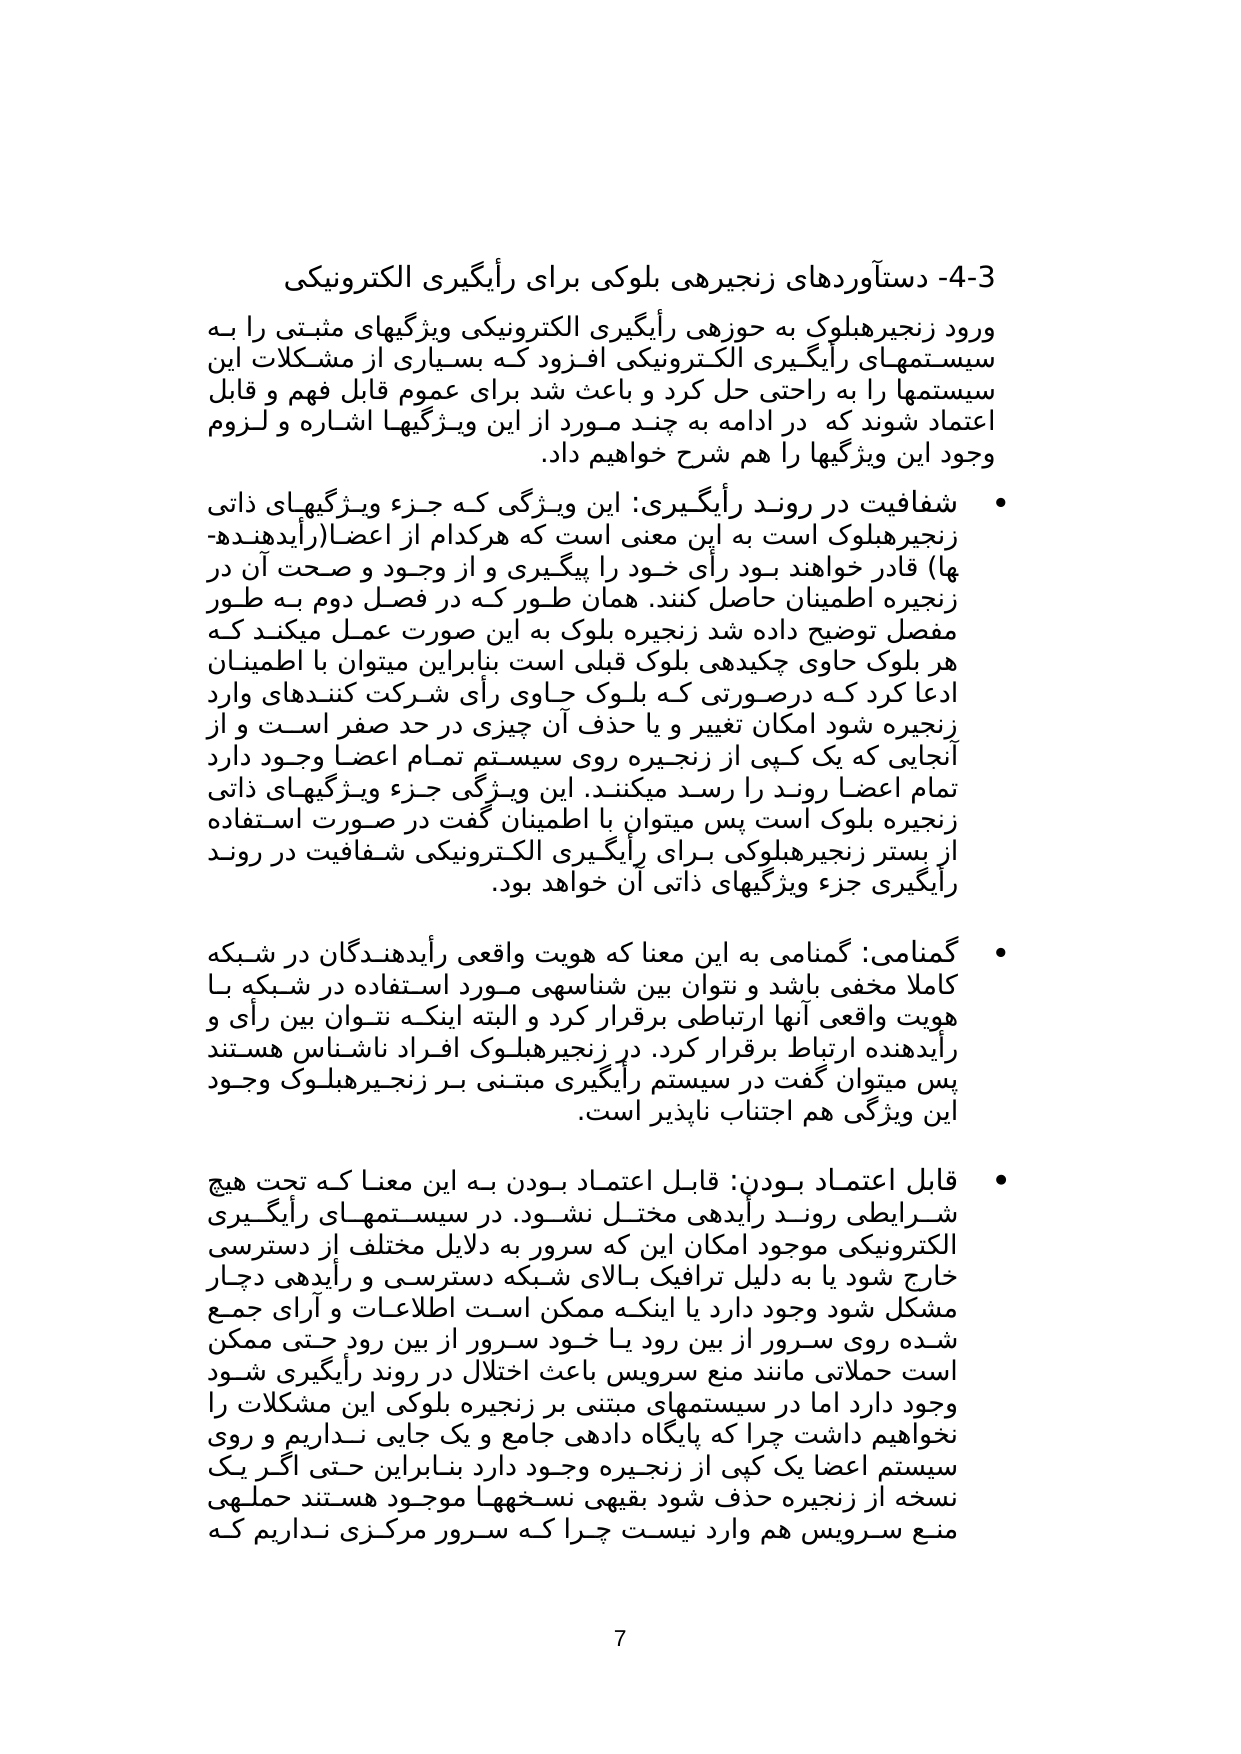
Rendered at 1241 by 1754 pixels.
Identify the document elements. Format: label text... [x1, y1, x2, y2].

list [207, 1164, 996, 1545]
text ورود زنجیرهبلوک به حوزهی رأیگیری الکترونیکی ویژگیهای مثبتی را به سیستمهای رأیگیری الکترونیکی افزود که بسیاری از مشکلات این سیستمها را به راحتی حل کرد و باعث شد برای عموم قابل فهم و قابل اعتماد شوند که در ادامه به چند مورد از این ویژگیها اشاره و لزوم وجود این ویژگیها را هم شرح خواهیم داد. [207, 311, 996, 469]
list شفافیت در روند رأیگیری: این ویژگی که جزء ویژگیهای ذاتی زنجیرهبلوک است به این معنی است که هرکدام از اعضا(رأیدهندهها) قادر خواهند بود رأی خود را پیگیری و از وجود و صحت آن در زنجیره اطمینان حاصل کنند. همان طور که در فصل دوم به طور مفصل توضیح داده شد زنجیره بلوک به این صورت عمل میکند که هر بلوک حاوی چکیدهی بلوک قبلی است بنابراین میتوان با اطمینان ادعا کرد که درصورتی که بلوک حاوی رأی شرکت کنندهای وارد زنجیره شود امکان تغییر و یا حذف آن چیزی در حد صفر است و از آنجایی که یک کپی از زنجیره روی سیستم تمام اعضا وجود دارد تمام اعضا روند را رسد میکنند. این ویژگی جزء ویژگیهای ذاتی زنجیره بلوک است پس میتوان با اطمینان گفت در صورت استفاده از بستر زنجیرهبلوکی برای رأیگیری الکترونیکی شفافیت در روند رأیگیری جزء ویژگیهای ذاتی آن خواهد بود. [207, 485, 996, 898]
list گمنامی: گمنامی به این معنا که هویت واقعی رأیدهندگان در شبکه کاملا مخفی باشد و نتوان بین شناسهی مورد استفاده در شبکه با هویت واقعی آنها ارتباطی برقرار کرد و البته اینکه نتوان بین رأی و رأیدهنده ارتباط برقرار کرد. در زنجیرهبلوک افراد ناشناس هستند پس میتوان گفت در سیستم رأیگیری مبتنی بر زنجیرهبلوک وجود این ویژگی هم اجتناب ناپذیر است. [207, 935, 996, 1127]
text 4-3- دستآوردهای زنجیرهی بلوکی برای رأیگیری الکترونیکی [207, 260, 996, 294]
